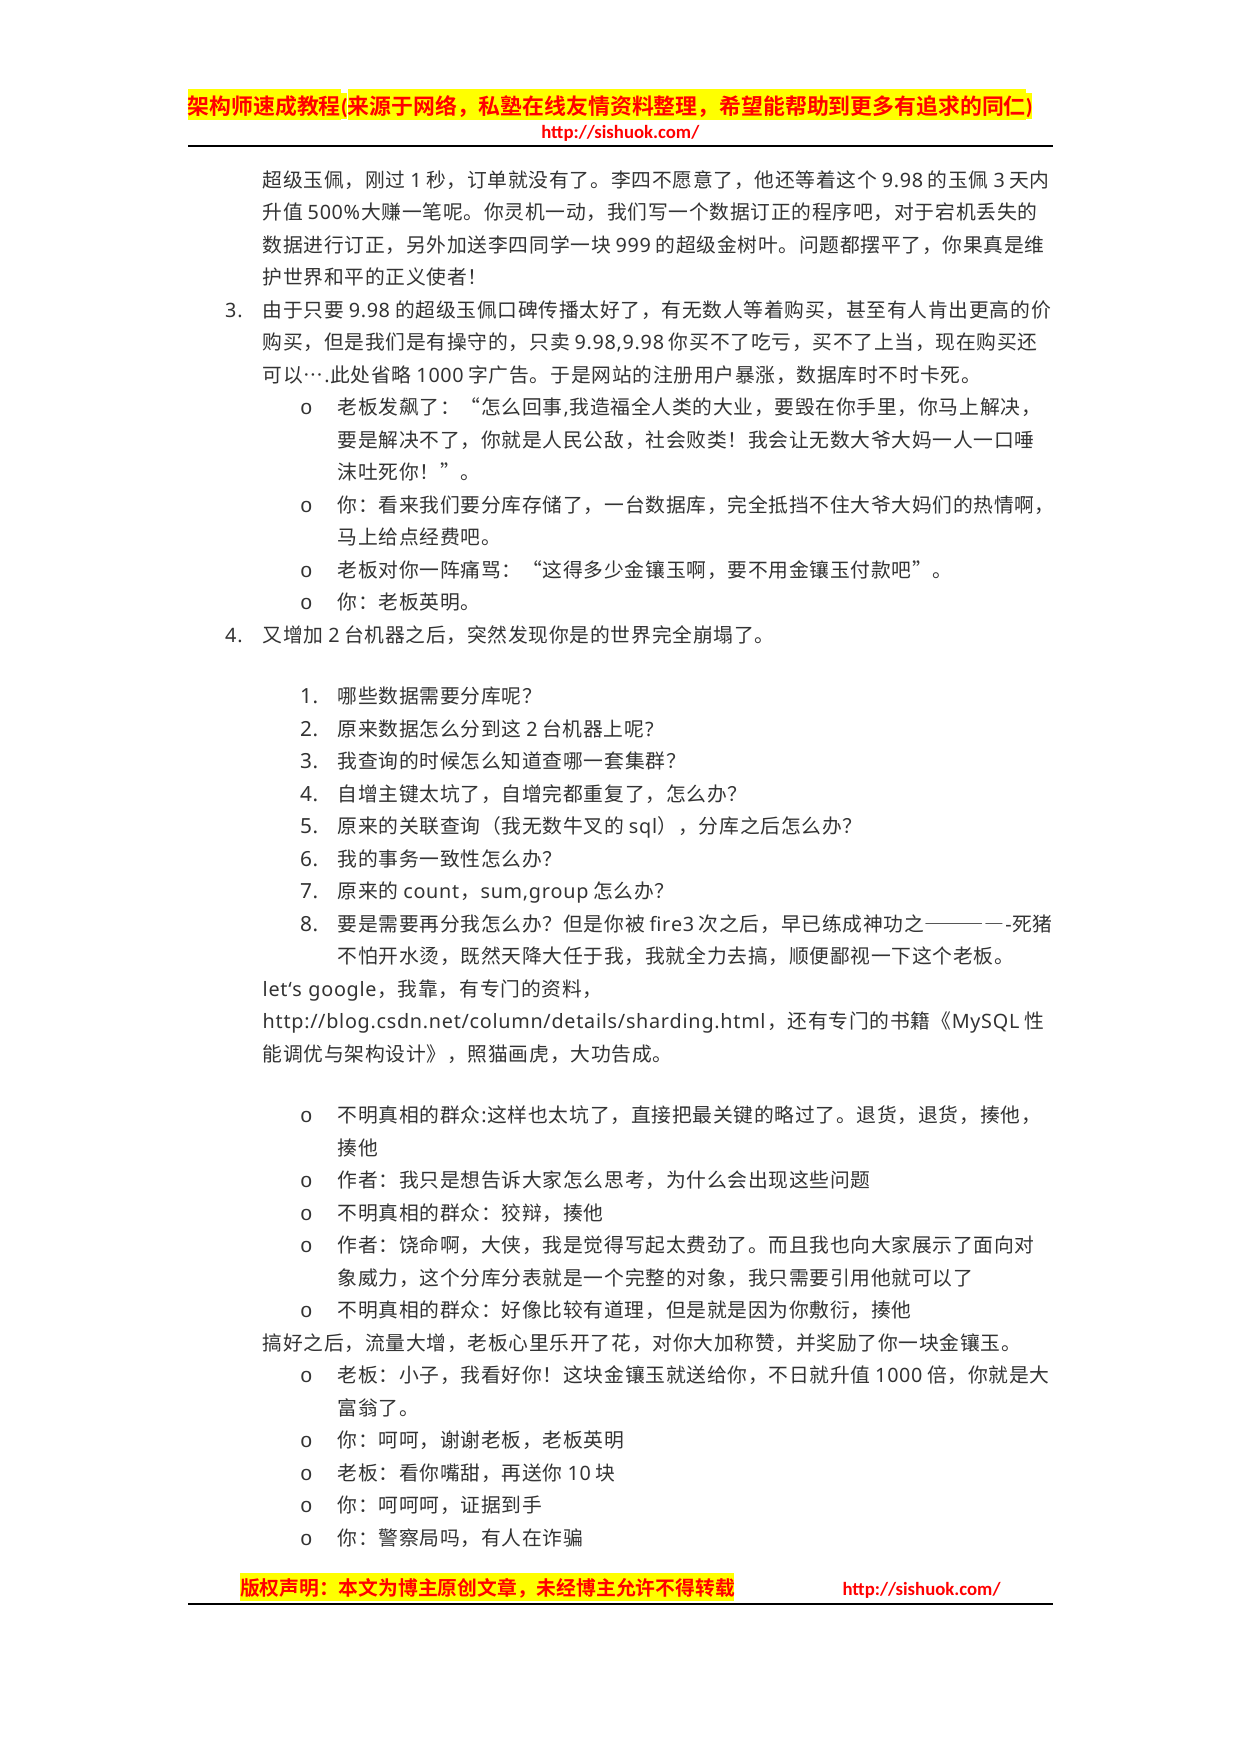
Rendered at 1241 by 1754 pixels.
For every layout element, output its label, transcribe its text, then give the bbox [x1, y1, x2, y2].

list 老板：小子，我看好你！这块金镶玉就送给你，不日就升值1000倍，你就是大富翁了。 [300, 1358, 1053, 1423]
list 搞好之后，流量大增，老板心里乐开了花，对你大加称赞，并奖励了你一块金镶玉。 [225, 1326, 1053, 1358]
list 不明真相的群众：狡辩，揍他 [300, 1196, 1053, 1228]
list 又增加2台机器之后，突然发现你是的世界完全崩塌了。 [225, 617, 1053, 650]
list 老板：看你嘴甜，再送你10块 [300, 1456, 1053, 1488]
list 由于只要9.98的超级玉佩口碑传播太好了，有无数人等着购买，甚至有人肯出更高的价购买，但是我们是有操守的，只卖9.98,9.98你买不了吃亏，买不了上当，现在购买还可以….此处省略1000字广告。于是网站的注册用户暴涨，数据库时不时卡死。 [225, 292, 1053, 390]
list 老板对你一阵痛骂：“这得多少金镶玉啊，要不用金镶玉付款吧”。 [300, 552, 1053, 585]
list 你：老板英明。 [300, 585, 1053, 617]
list 原来的关联查询（我无数牛叉的sql），分库之后怎么办？ [300, 809, 1053, 842]
list 你：看来我们要分库存储了，一台数据库，完全抵挡不住大爷大妈们的热情啊，马上给点经费吧。 [300, 487, 1053, 552]
list 作者：我只是想告诉大家怎么思考，为什么会出现这些问题 [300, 1163, 1053, 1196]
list 原来的count，sum,group怎么办？ [300, 874, 1053, 907]
list 哪些数据需要分库呢？ [300, 679, 1053, 712]
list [225, 162, 1053, 292]
list 不明真相的群众:这样也太坑了，直接把最关键的略过了。退货，退货，揍他，揍他 [300, 1098, 1053, 1163]
list 要是需要再分我怎么办？但是你被fire3次之后，早已练成神功之————-死猪不怕开水烫，既然天降大任于我，我就全力去搞，顺便鄙视一下这个老板。 [300, 907, 1053, 972]
list 我查询的时候怎么知道查哪一套集群？ [300, 744, 1053, 777]
list 你：呵呵呵，证据到手 [300, 1488, 1053, 1521]
list 老板发飙了：“怎么回事,我造福全人类的大业，要毁在你手里，你马上解决，要是解决不了，你就是人民公敌，社会败类！我会让无数大爷大妈一人一口唾沫吐死你！”。 [300, 390, 1053, 487]
list 自增主键太坑了，自增完都重复了，怎么办？ [300, 777, 1053, 809]
list 我的事务一致性怎么办？ [300, 842, 1053, 874]
list 不明真相的群众：好像比较有道理，但是就是因为你敷衍，揍他 [300, 1293, 1053, 1326]
list let‘s google，我靠，有专门的资料，http://blog.csdn.net/column/details/sharding.html，还有专门的书籍《MySQL性能调优与架构设计》，照猫画虎，大功告成。 [225, 972, 1053, 1069]
list 你：呵呵，谢谢老板，老板英明 [300, 1423, 1053, 1456]
list 作者：饶命啊，大侠，我是觉得写起太费劲了。而且我也向大家展示了面向对象威力，这个分库分表就是一个完整的对象，我只需要引用他就可以了 [300, 1228, 1053, 1293]
list 原来数据怎么分到这2台机器上呢? [300, 712, 1053, 744]
list 你：警察局吗，有人在诈骗 [300, 1521, 1053, 1553]
